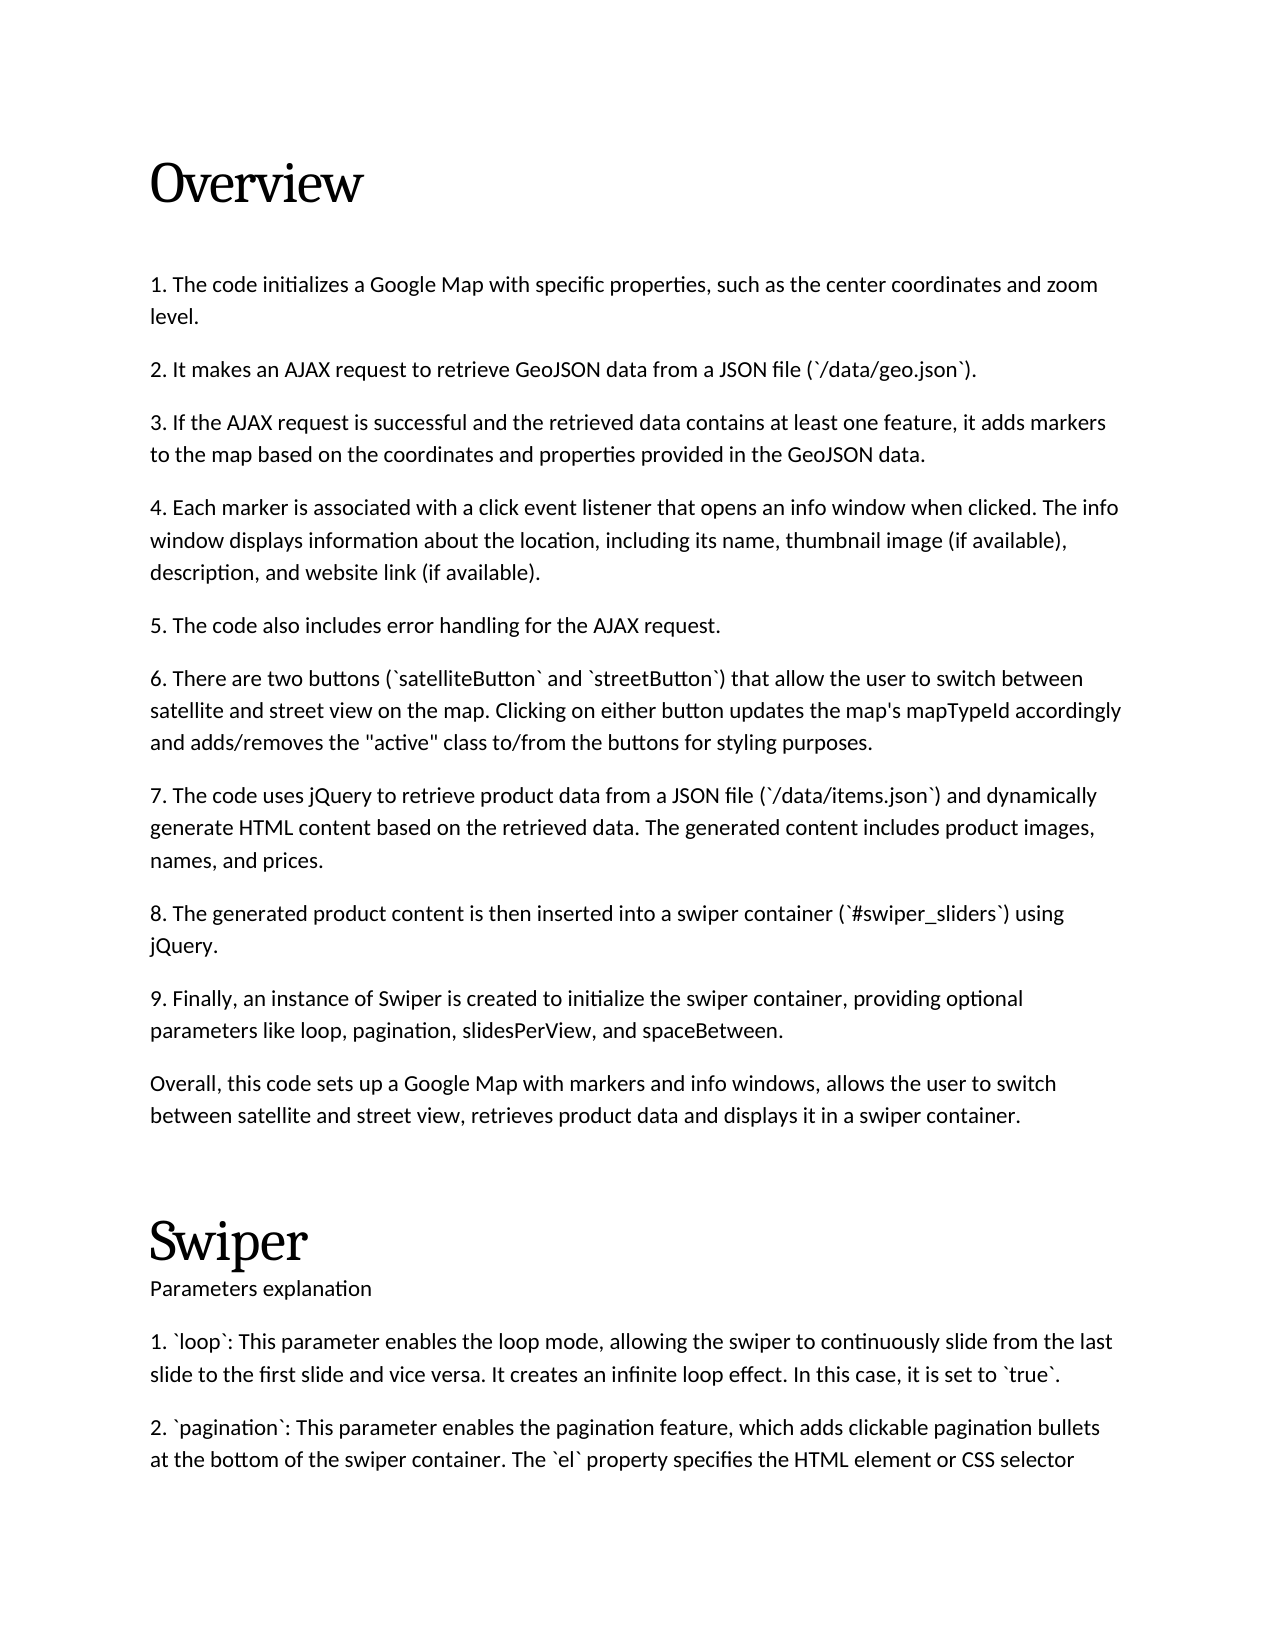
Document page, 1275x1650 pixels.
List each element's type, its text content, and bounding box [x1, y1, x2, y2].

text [150, 1413, 1125, 1473]
text 1. `loop`: This parameter enables the loop mode, allowing the swiper to continuously slide from the last slide to the first slide and vice versa. It creates an infinite loop effect. In this case, it is set to `true`. [150, 1327, 1125, 1388]
text 4. Each marker is associated with a click event listener that opens an info window when clicked. The info window displays information about the location, including its name, thumbnail image (if available), description, and website link (if available). [150, 493, 1125, 586]
text Overall, this code sets up a Google Map with markers and info windows, allows the user to switch between satellite and street view, retrieves product data and displays it in a swiper container. [150, 1069, 1125, 1129]
text 8. The generated product content is then inserted into a swiper container (`#swiper_sliders`) using jQuery. [150, 899, 1125, 959]
text 1. The code initializes a Google Map with specific properties, such as the center coordinates and zoom level. [150, 270, 1125, 330]
text 9. Finally, an instance of Swiper is created to initialize the swiper container, providing optional parameters like loop, pagination, slidesPerView, and spaceBetween. [150, 984, 1125, 1044]
text 7. The code uses jQuery to retrieve product data from a JSON file (`/data/items.json`) and dynamically generate HTML content based on the retrieved data. The generated content includes product images, names, and prices. [150, 781, 1125, 874]
title Overview [150, 150, 1125, 217]
text Parameters explanation [150, 1274, 1125, 1302]
title Swiper [150, 1207, 1125, 1274]
text 3. If the AJAX request is successful and the retrieved data contains at least one feature, it adds markers to the map based on the coordinates and properties provided in the GeoJSON data. [150, 408, 1125, 468]
text 6. There are two buttons (`satelliteButton` and `streetButton`) that allow the user to switch between satellite and street view on the map. Clicking on either button updates the map's mapTypeId accordingly and adds/removes the "active" class to/from the buttons for styling purposes. [150, 664, 1125, 756]
text 2. It makes an AJAX request to retrieve GeoJSON data from a JSON file (`/data/geo.json`). [150, 355, 1125, 383]
text 5. The code also includes error handling for the AJAX request. [150, 611, 1125, 639]
